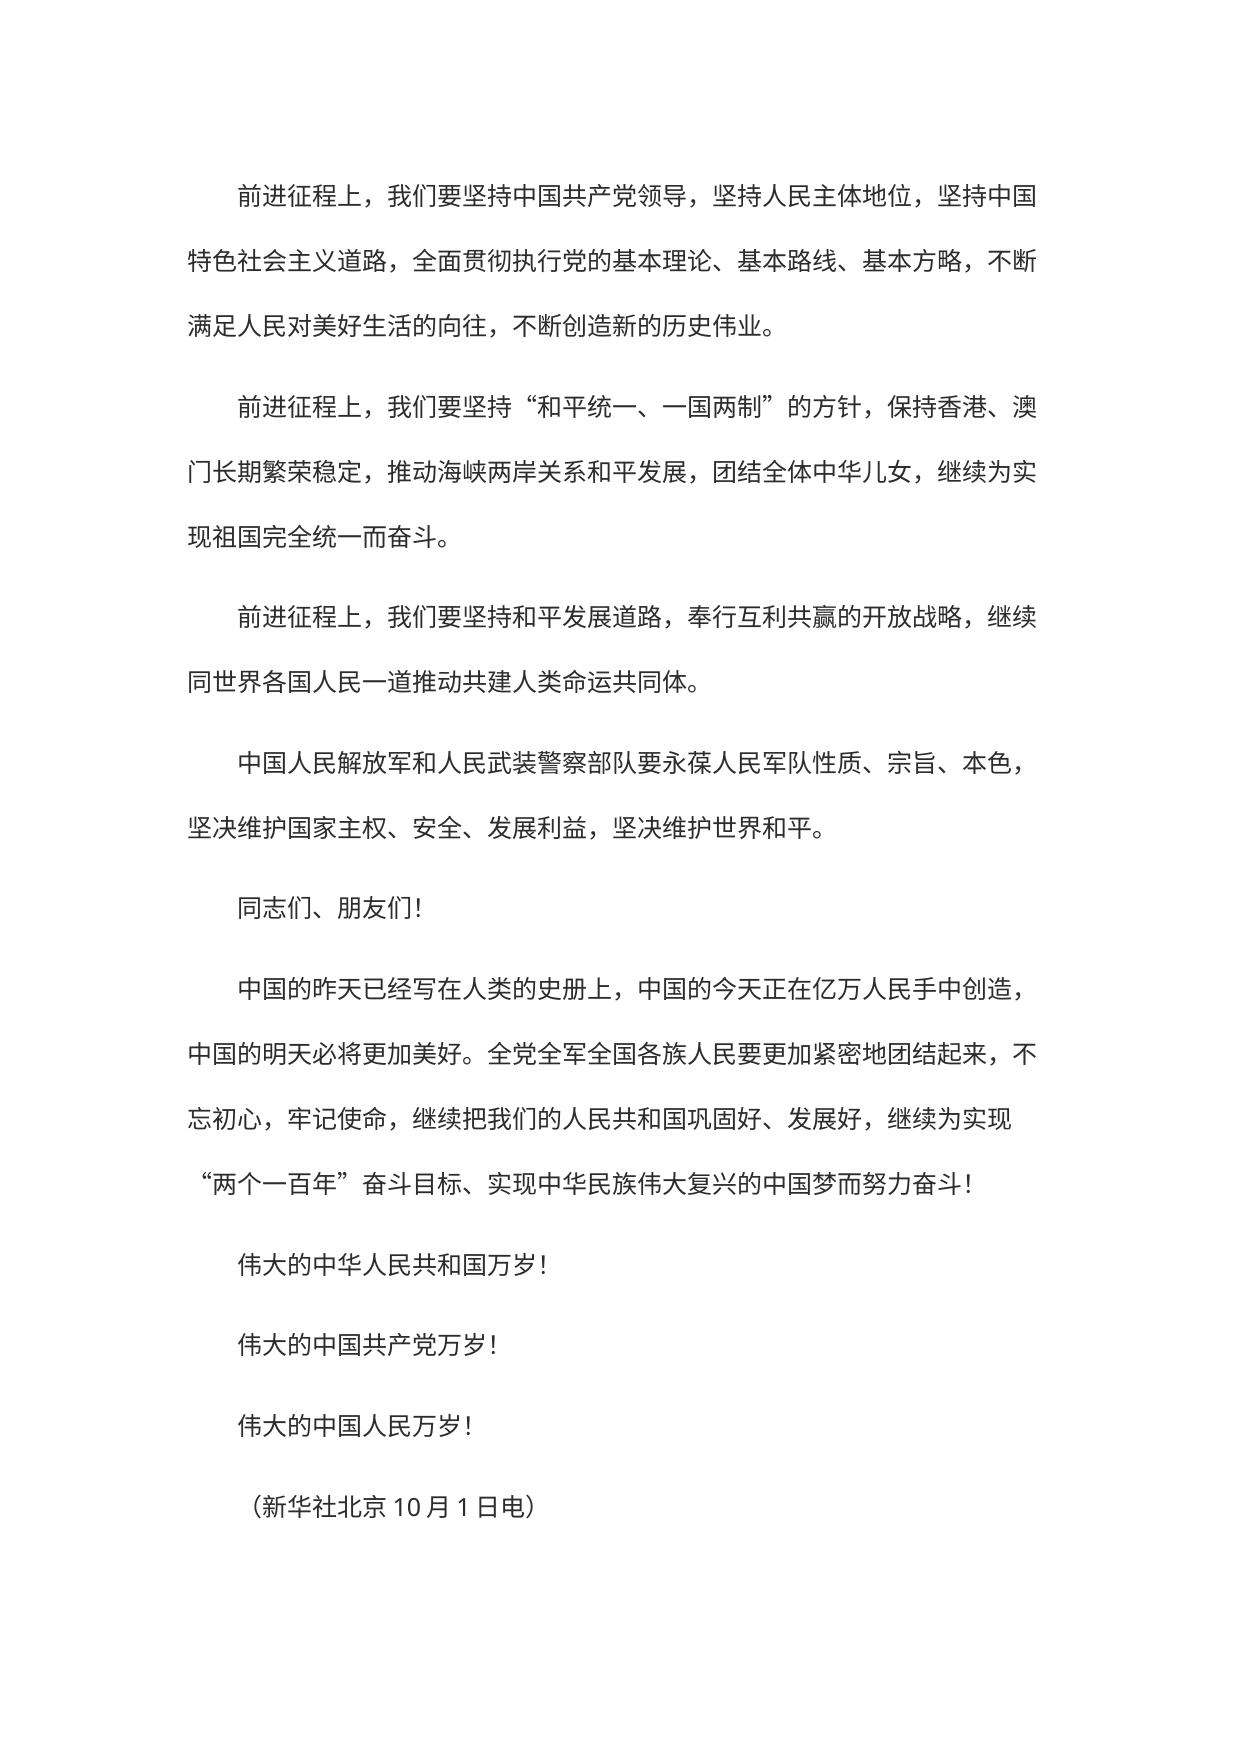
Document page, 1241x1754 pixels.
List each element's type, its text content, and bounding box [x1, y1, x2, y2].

text 伟大的中国人民万岁！ [187, 1392, 1053, 1457]
text 伟大的中国共产党万岁！ [187, 1311, 1053, 1376]
text 前进征程上，我们要坚持和平发展道路，奉行互利共赢的开放战略，继续同世界各国人民一道推动共建人类命运共同体。 [187, 583, 1053, 713]
text 前进征程上，我们要坚持“和平统一、一国两制”的方针，保持香港、澳门长期繁荣稳定，推动海峡两岸关系和平发展，团结全体中华儿女，继续为实现祖国完全统一而奋斗。 [187, 373, 1053, 568]
text 中国的昨天已经写在人类的史册上，中国的今天正在亿万人民手中创造，中国的明天必将更加美好。全党全军全国各族人民要更加紧密地团结起来，不忘初心，牢记使命，继续把我们的人民共和国巩固好、发展好，继续为实现“两个一百年”奋斗目标、实现中华民族伟大复兴的中国梦而努力奋斗！ [187, 955, 1053, 1215]
text 伟大的中华人民共和国万岁！ [187, 1231, 1053, 1296]
text 同志们、朋友们！ [187, 874, 1053, 939]
text （新华社北京10月1日电） [187, 1473, 1053, 1538]
text 前进征程上，我们要坚持中国共产党领导，坚持人民主体地位，坚持中国特色社会主义道路，全面贯彻执行党的基本理论、基本路线、基本方略，不断满足人民对美好生活的向往，不断创造新的历史伟业。 [187, 162, 1053, 357]
text 中国人民解放军和人民武装警察部队要永葆人民军队性质、宗旨、本色，坚决维护国家主权、安全、发展利益，坚决维护世界和平。 [187, 729, 1053, 859]
